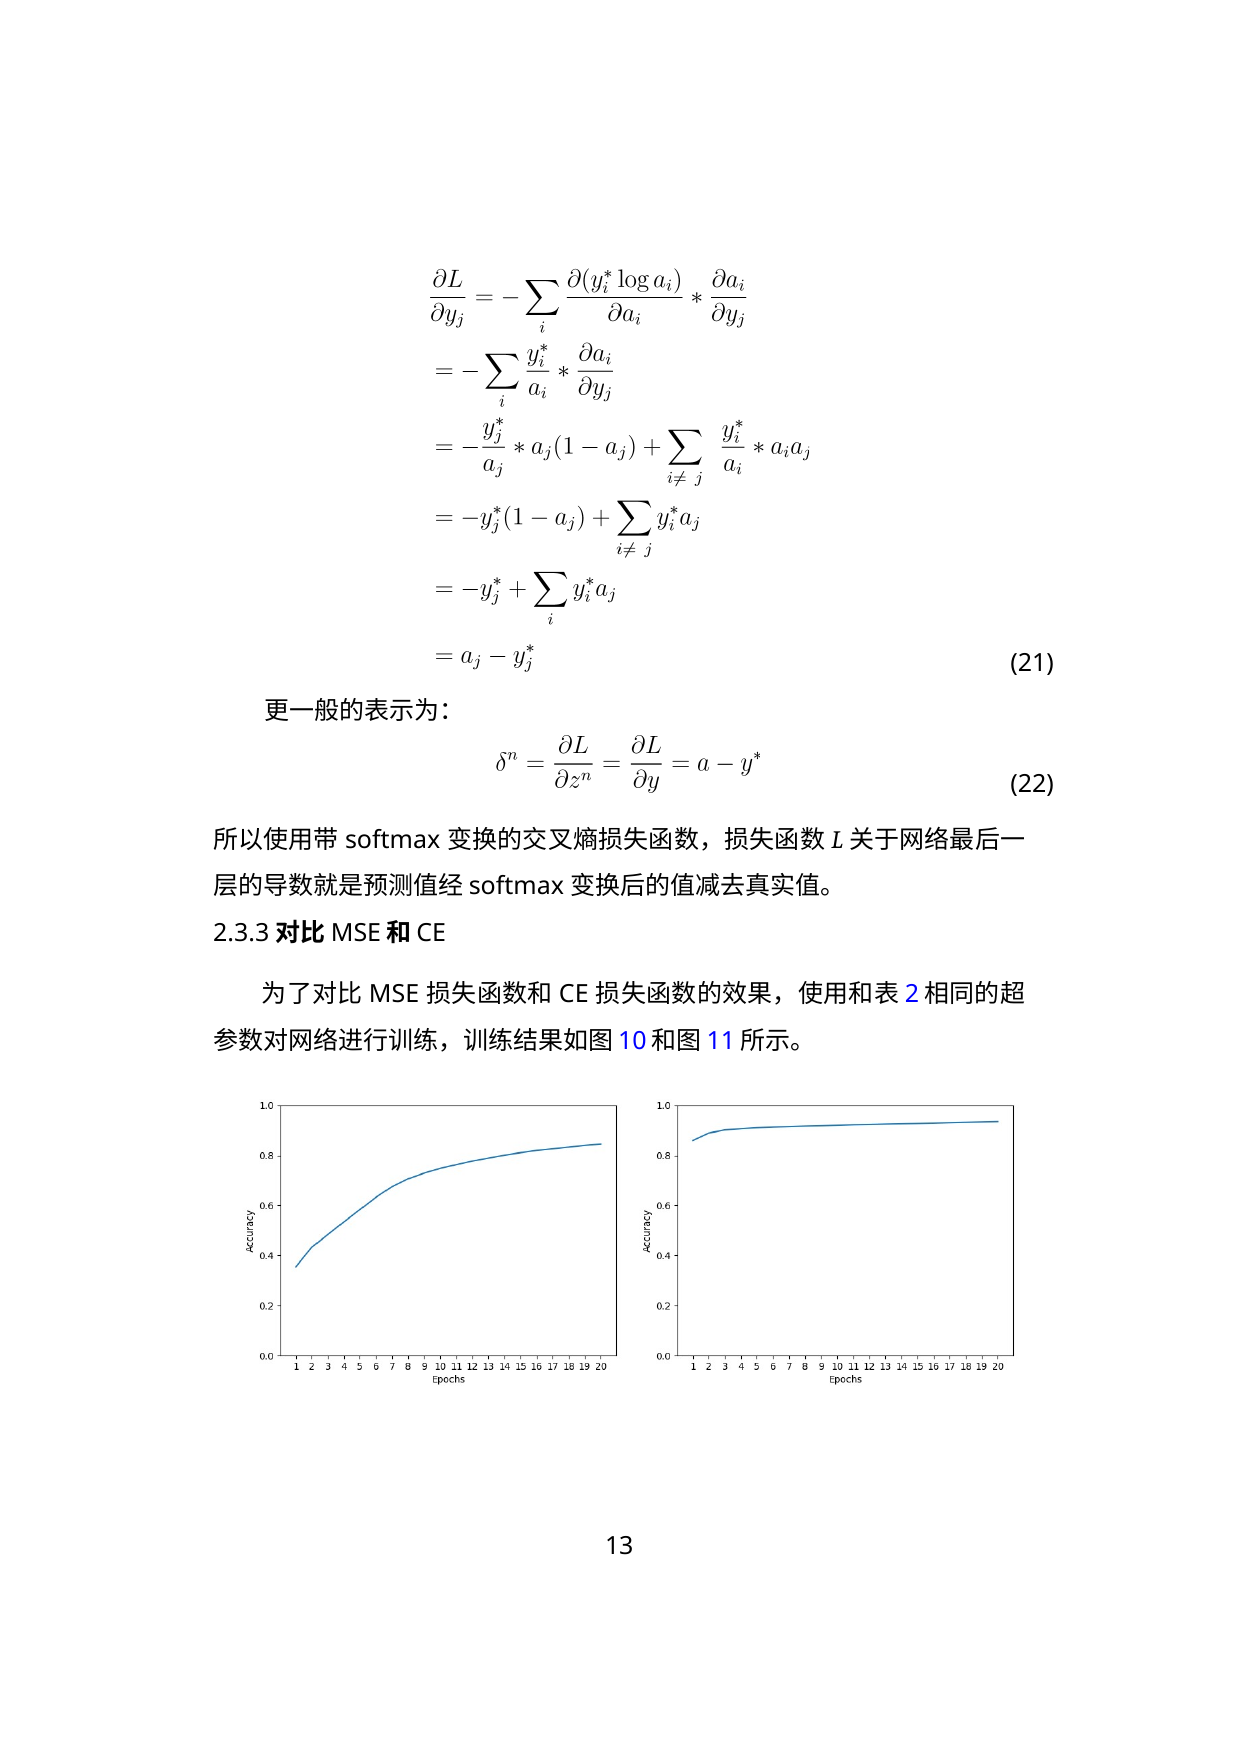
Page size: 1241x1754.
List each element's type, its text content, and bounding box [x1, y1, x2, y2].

text 所以使用带 softmax 变换的交叉熵损失函数，损失函数 L 关于网络最后一层的导数就是预测值经 softmax 变换后的值减去真实值。 [213, 819, 1025, 902]
text 更一般的表示为： [264, 690, 1025, 727]
picture [226, 1066, 1056, 1391]
text 为了对比 MSE 损失函数和 CE 损失函数的效果，使用和表2相同的超参数对网络进行训练，训练结果如图10和图11所示。 [213, 974, 1025, 1057]
picture [429, 268, 810, 672]
picture [495, 734, 760, 793]
subtitle 2.3.3 对比MSE和CE [213, 913, 1054, 949]
